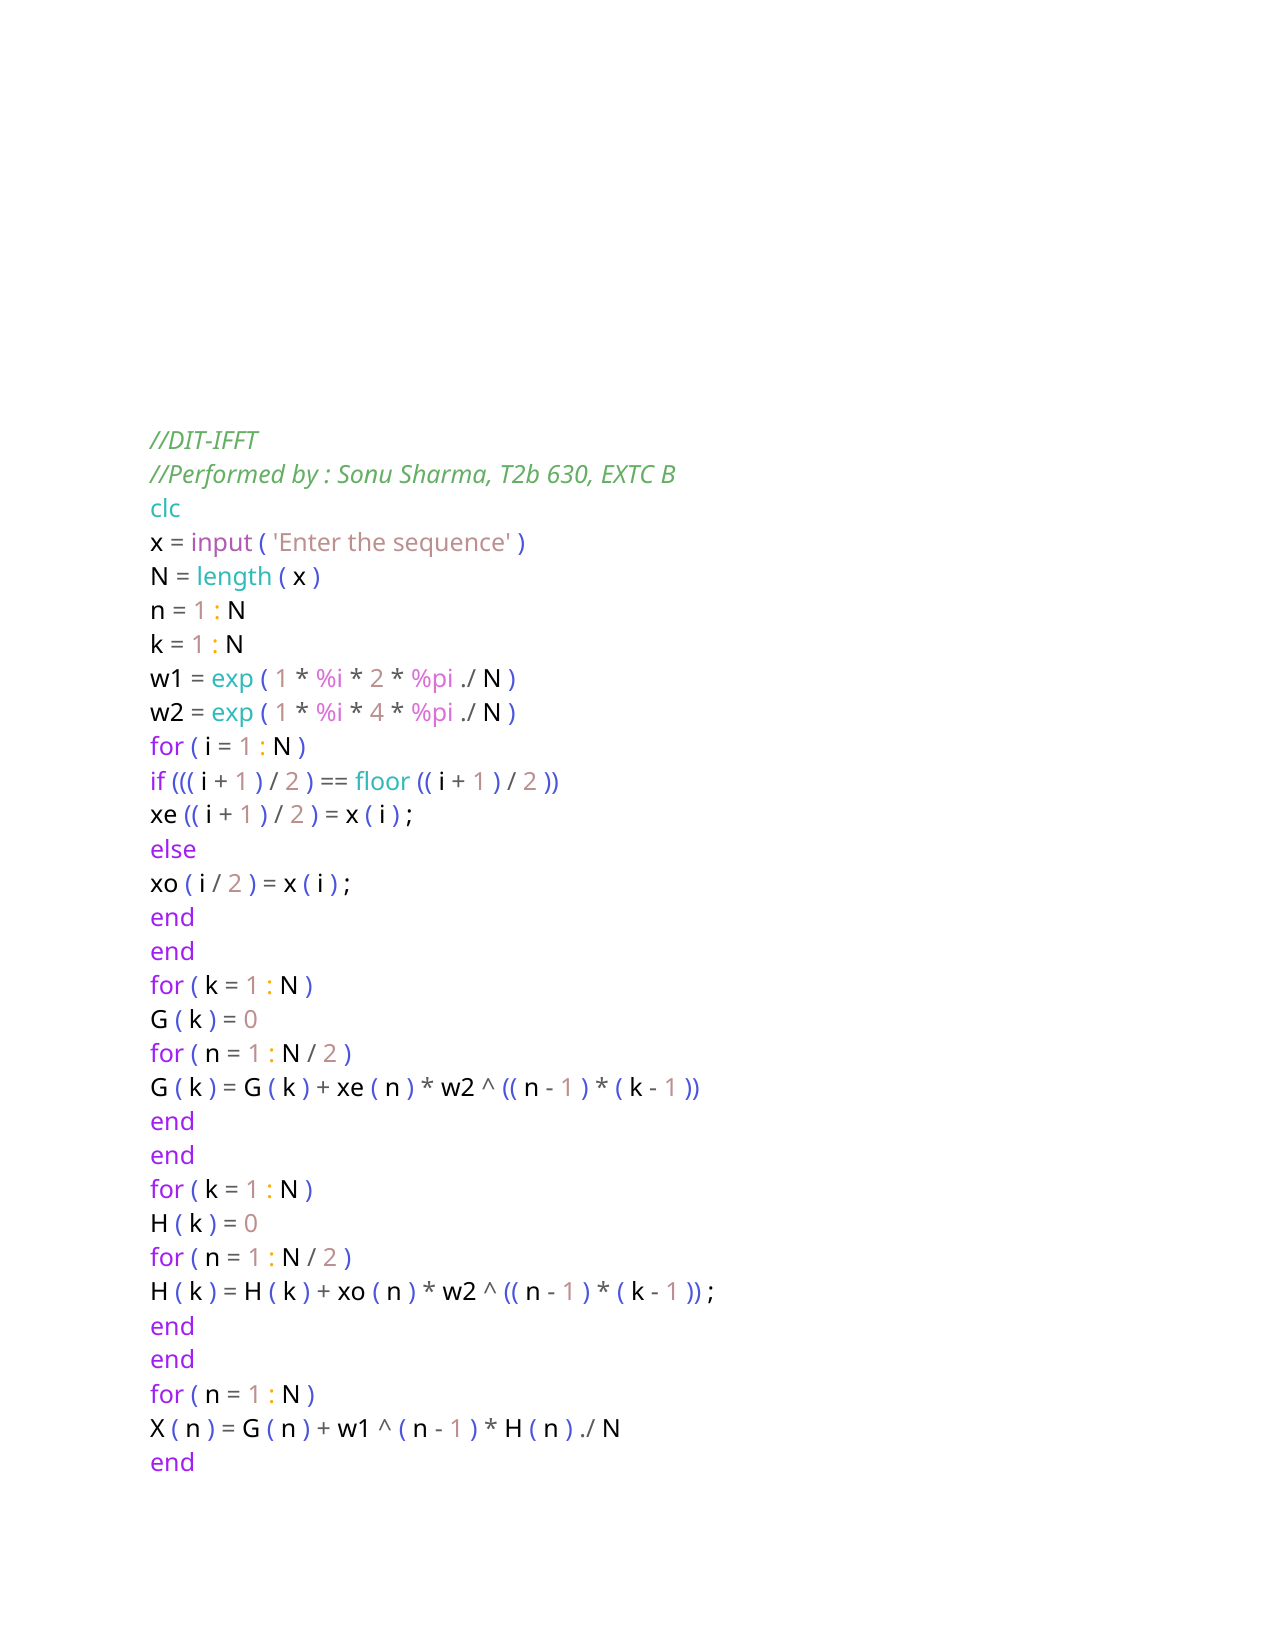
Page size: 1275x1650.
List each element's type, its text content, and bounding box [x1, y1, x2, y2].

text end [150, 1444, 1125, 1478]
text else [150, 831, 1125, 865]
text end [150, 1308, 1125, 1342]
text N = length ( x ) [150, 559, 1125, 593]
text k = 1 : N [150, 627, 1125, 661]
text for ( n = 1 : N / 2 ) [150, 1240, 1125, 1274]
text if ((( i + 1 ) / 2 ) == floor (( i + 1 ) / 2 )) [150, 763, 1125, 797]
text G ( k ) = G ( k ) + xe ( n ) * w2 ^ (( n - 1 ) * ( k - 1 )) [150, 1070, 1125, 1104]
text xo ( i / 2 ) = x ( i ) ; [150, 865, 1125, 899]
text //Performed by : Sonu Sharma, T2b 630, EXTC B [150, 457, 1125, 491]
text n = 1 : N [150, 593, 1125, 627]
text for ( i = 1 : N ) [150, 729, 1125, 763]
text for ( n = 1 : N ) [150, 1376, 1125, 1410]
text clc [150, 491, 1125, 525]
text xe (( i + 1 ) / 2 ) = x ( i ) ; [150, 797, 1125, 831]
text end [150, 1138, 1125, 1172]
text //DIT-IFFT [150, 422, 1125, 457]
text w2 = exp ( 1 * %i * 4 * %pi ./ N ) [150, 695, 1125, 729]
text w1 = exp ( 1 * %i * 2 * %pi ./ N ) [150, 661, 1125, 695]
text x = input ( 'Enter the sequence' ) [150, 525, 1125, 559]
text H ( k ) = 0 [150, 1206, 1125, 1240]
text end [150, 933, 1125, 967]
text end [150, 1342, 1125, 1376]
text for ( n = 1 : N / 2 ) [150, 1036, 1125, 1070]
text H ( k ) = H ( k ) + xo ( n ) * w2 ^ (( n - 1 ) * ( k - 1 )) ; [150, 1274, 1125, 1308]
text end [150, 1104, 1125, 1138]
text X ( n ) = G ( n ) + w1 ^ ( n - 1 ) * H ( n ) ./ N [150, 1410, 1125, 1444]
text for ( k = 1 : N ) [150, 967, 1125, 1002]
text for ( k = 1 : N ) [150, 1172, 1125, 1206]
text G ( k ) = 0 [150, 1002, 1125, 1036]
text end [150, 899, 1125, 933]
